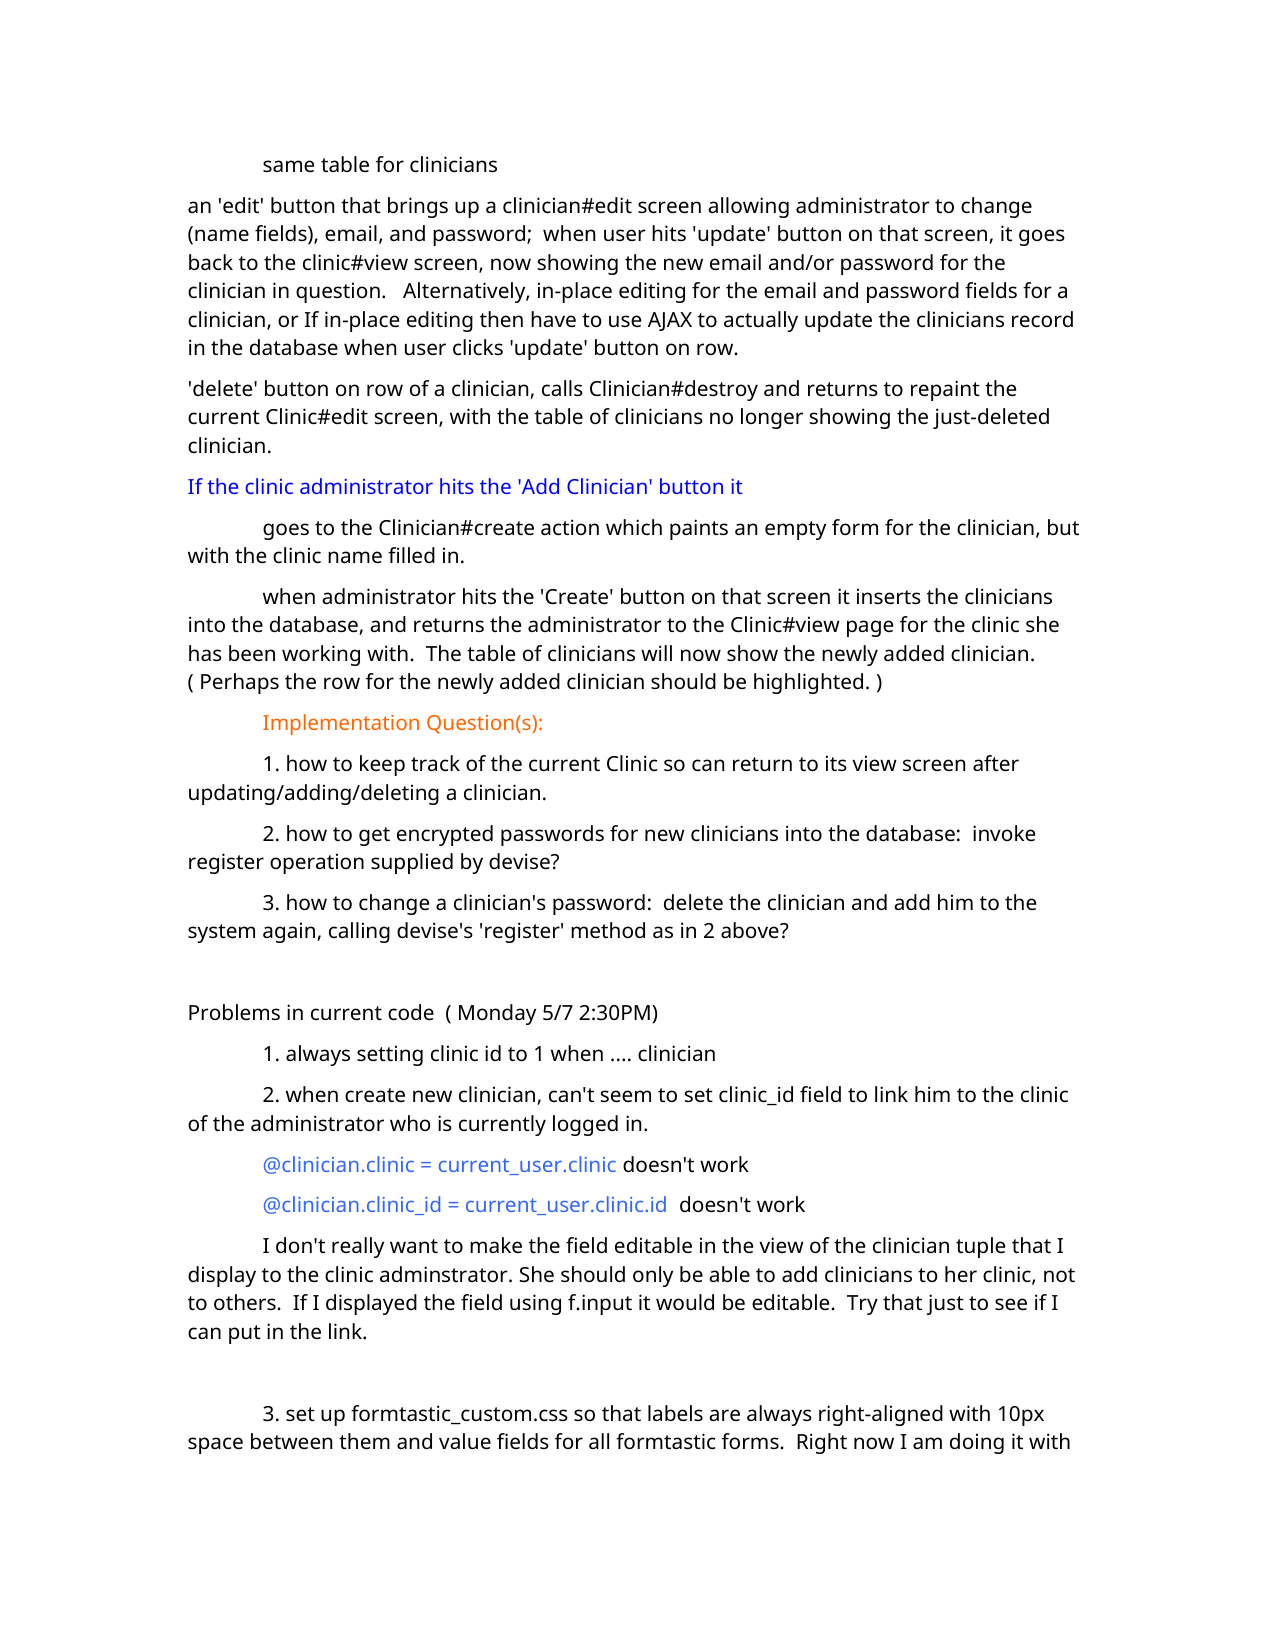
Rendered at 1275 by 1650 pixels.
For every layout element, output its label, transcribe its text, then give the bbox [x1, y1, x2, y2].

text 1. how to keep track of the current Clinic so can return to its view screen after updating/adding/deleting a clinician. [187, 749, 1087, 806]
text If the clinic administrator hits the 'Add Clinician' button it [187, 472, 1087, 500]
text when administrator hits the 'Create' button on that screen it inserts the clinicians into the database, and returns the administrator to the Clinic#view page for the clinic she has been working with. The table of clinicians will now show the newly added clinician. ( Perhaps the row for the newly added clinician should be highlighted. ) [187, 582, 1087, 696]
text 'delete' button on row of a clinician, calls Clinician#destroy and returns to repaint the current Clinic#edit screen, with the table of clinicians no longer showing the just-deleted clinician. [187, 374, 1087, 459]
text Implementation Question(s): [187, 708, 1087, 737]
text 1. always setting clinic id to 1 when .... clinician [187, 1039, 1087, 1068]
text 2. how to get encrypted passwords for new clinicians into the database: invoke register operation supplied by devise? [187, 819, 1087, 876]
text goes to the Clinician#create action which paints an empty form for the clinician, but with the clinic name filled in. [187, 513, 1087, 570]
text I don't really want to make the field editable in the view of the clinician tuple that I display to the clinic adminstrator. She should only be able to add clinicians to her clinic, not to others. If I displayed the field using f.input it would be editable. Try that just to see if I can put in the link. [187, 1232, 1087, 1345]
text same table for clinicians [187, 150, 1087, 178]
text Problems in current code ( Monday 5/7 2:30PM) [187, 998, 1087, 1027]
text 2. when create new clinician, can't seem to set clinic_id field to link him to the clinic of the administrator who is currently logged in. [187, 1080, 1087, 1137]
text @clinician.clinic_id = current_user.clinic.id doesn't work [187, 1191, 1087, 1219]
text @clinician.clinic = current_user.clinic doesn't work [187, 1150, 1087, 1178]
text 3. how to change a clinician's password: delete the clinician and add him to the system again, calling devise's 'register' method as in 2 above? [187, 888, 1087, 945]
text an 'edit' button that brings up a clinician#edit screen allowing administrator to change (name fields), email, and password; when user hits 'update' button on that screen, it goes back to the clinic#view screen, now showing the new email and/or password for the clinician in question. Alternatively, in-place editing for the email and password fields for a clinician, or If in-place editing then have to use AJAX to actually update the clinicians record in the database when user clicks 'update' button on row. [187, 191, 1087, 362]
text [187, 1399, 1087, 1456]
